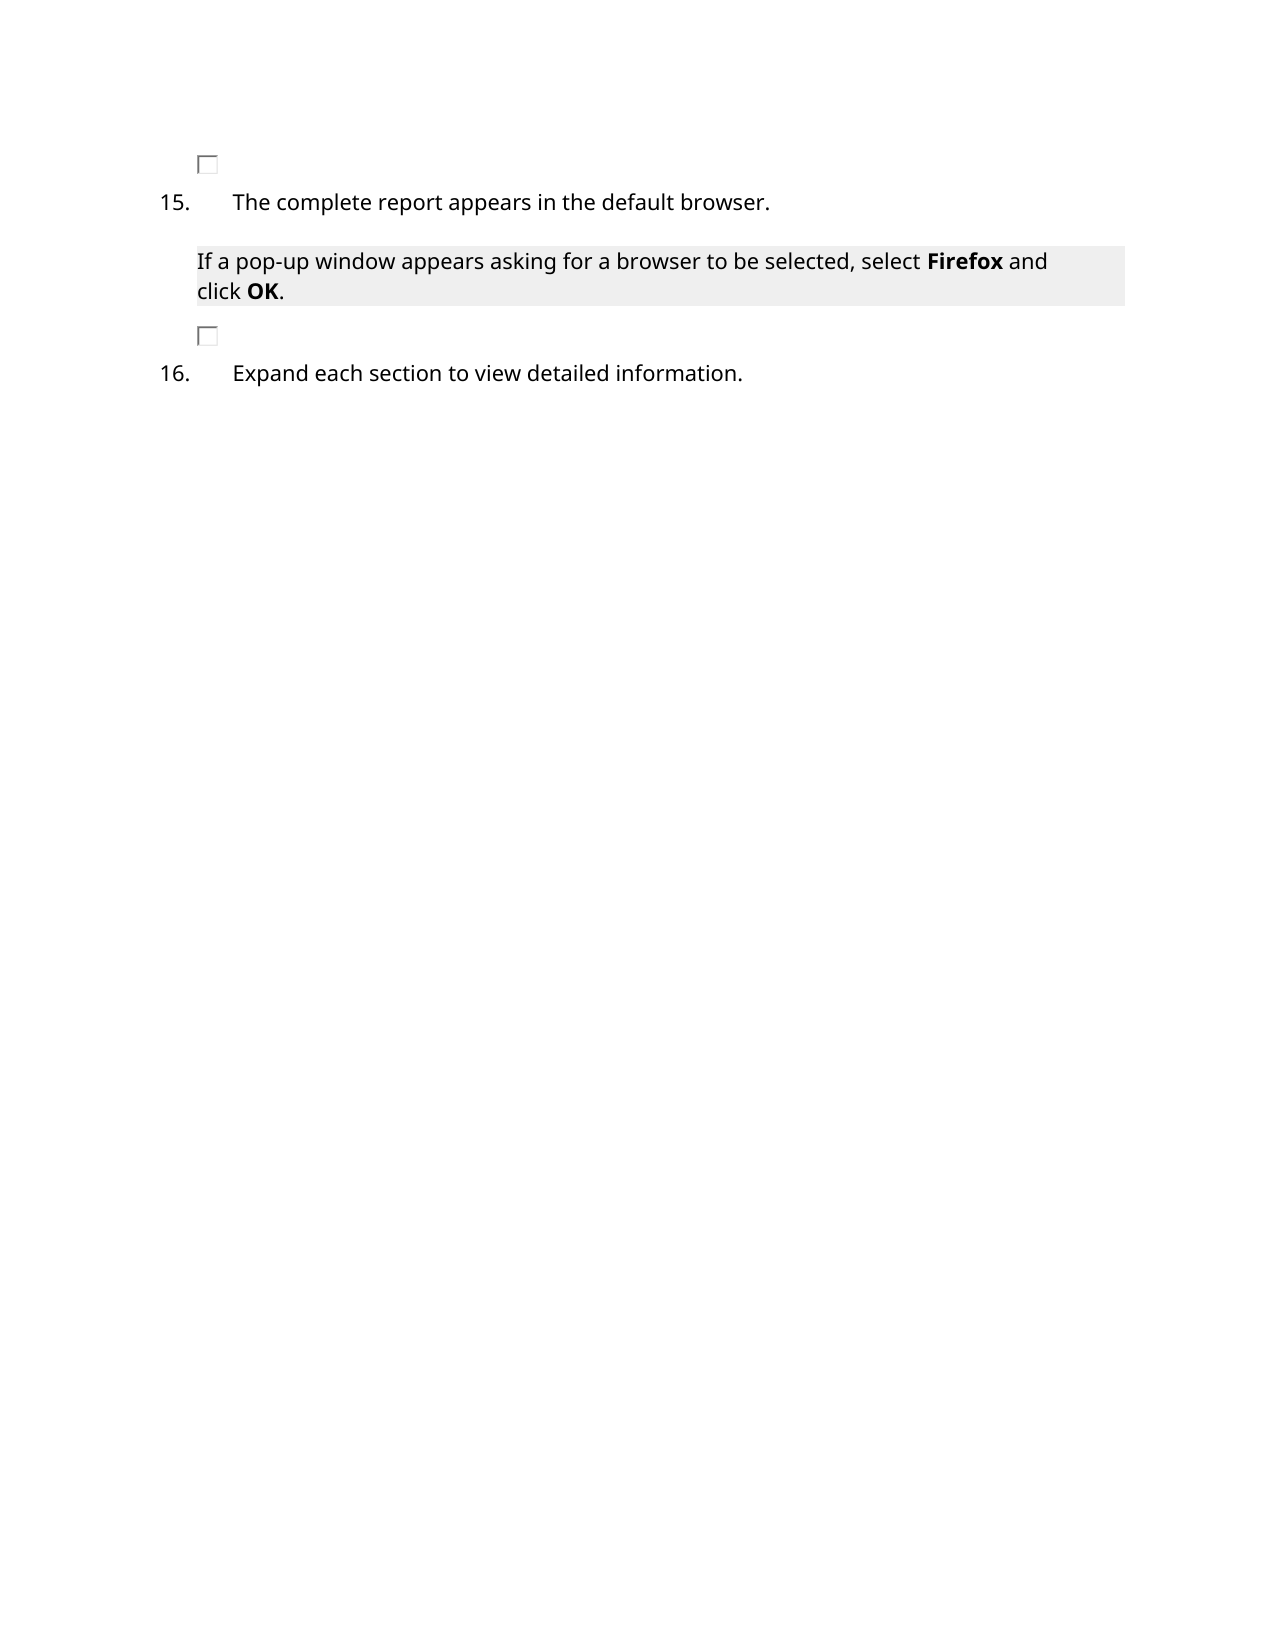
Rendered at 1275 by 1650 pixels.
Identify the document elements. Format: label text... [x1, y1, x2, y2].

list Expand each section to view detailed information. [159, 321, 1125, 388]
text If a pop-up window appears asking for a browser to be selected, select Firefox and click OK. [197, 246, 1125, 306]
list The complete report appears in the default browser. [159, 150, 1125, 217]
